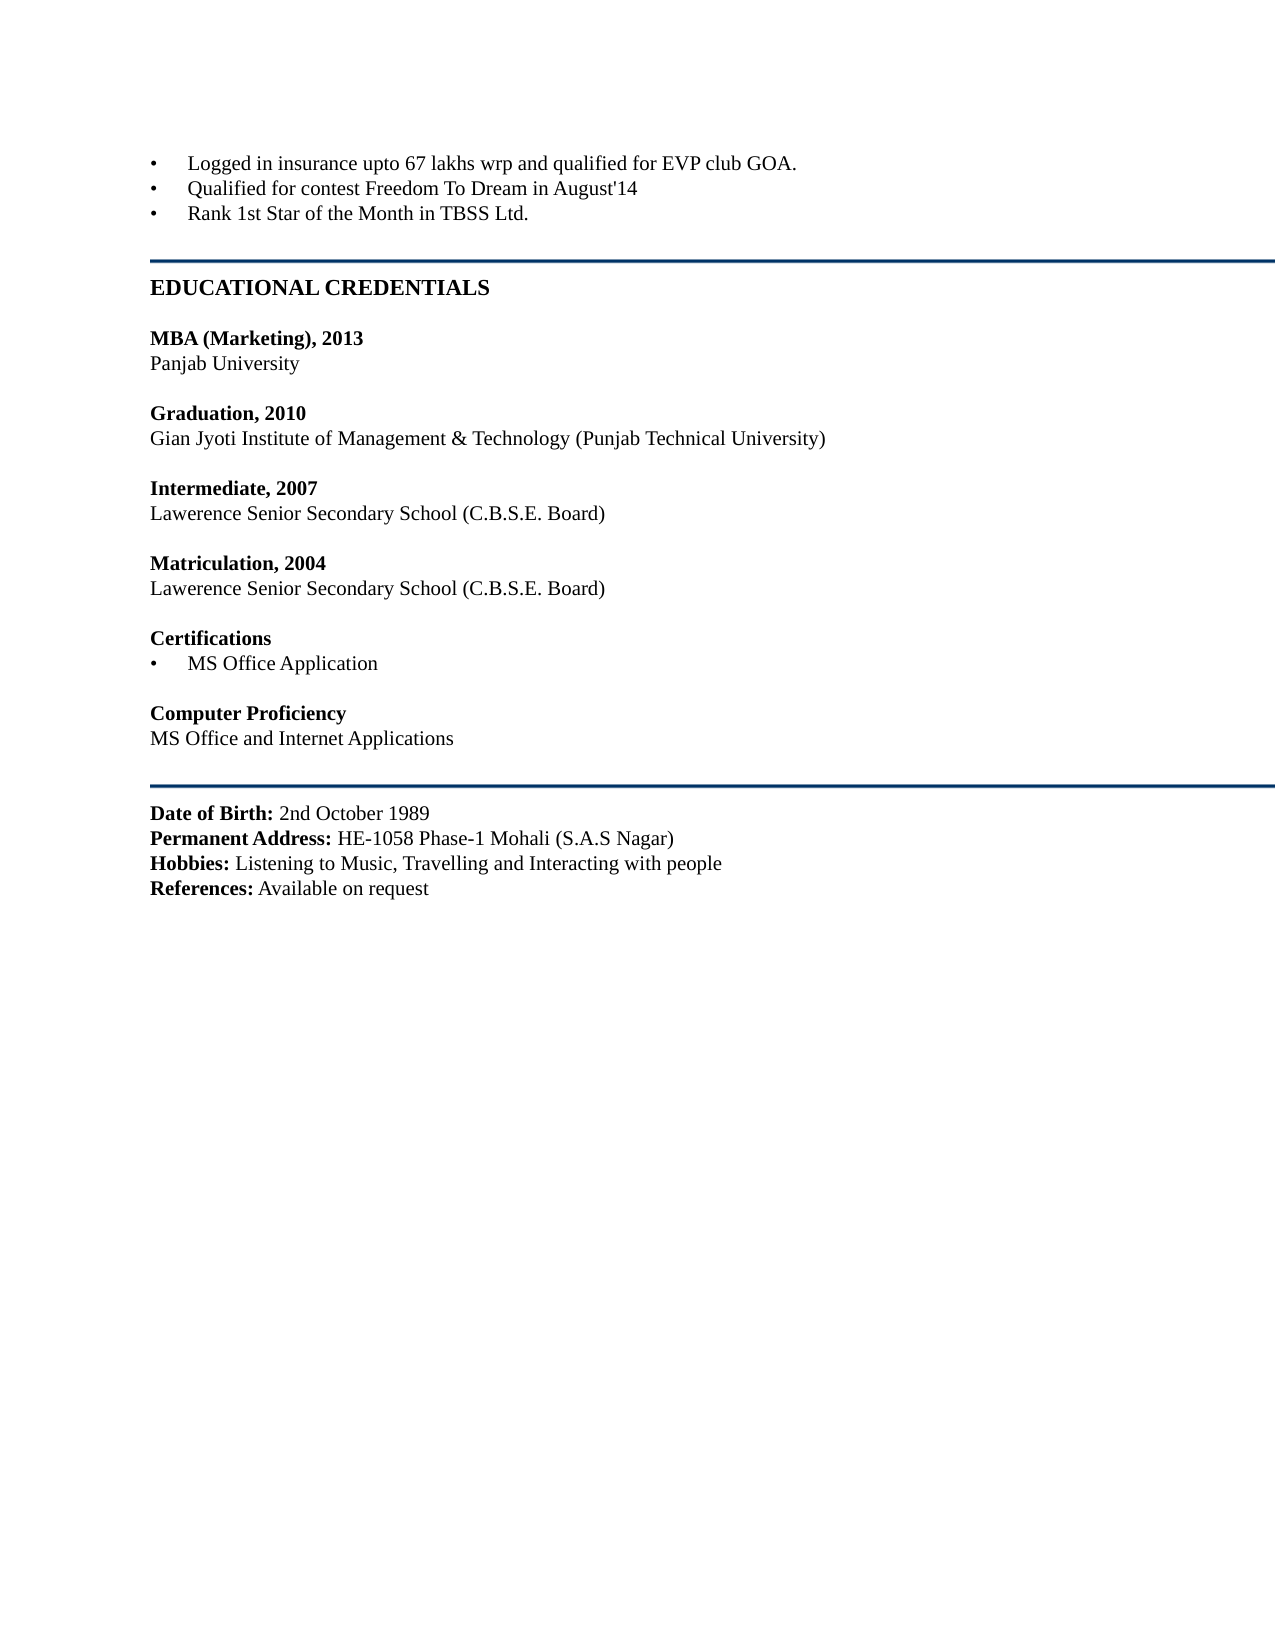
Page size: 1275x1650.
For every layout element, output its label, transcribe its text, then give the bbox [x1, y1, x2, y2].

list Rank 1st Star of the Month in TBSS Ltd. [150, 200, 1125, 225]
text Lawerence Senior Secondary School (C.B.S.E. Board) [150, 575, 1125, 600]
text Date of Birth: 2nd October 1989 [150, 800, 1125, 825]
text MBA (Marketing), 2013 [150, 325, 1125, 350]
text MS Office and Internet Applications [150, 725, 1125, 750]
text EDUCATIONAL CREDENTIALS [150, 275, 1125, 300]
list Logged in insurance upto 67 lakhs wrp and qualified for EVP club GOA. [150, 150, 1125, 175]
text Matriculation, 2004 [150, 550, 1125, 575]
text Certifications [150, 625, 1125, 650]
text Panjab University [150, 350, 1125, 375]
text Computer Proficiency [150, 700, 1125, 725]
text Graduation, 2010 [150, 400, 1125, 425]
text Hobbies: Listening to Music, Travelling and Interacting with people [150, 850, 1125, 875]
list Qualified for contest Freedom To Dream in August'14 [150, 175, 1125, 200]
text Lawerence Senior Secondary School (C.B.S.E. Board) [150, 500, 1125, 525]
text Intermediate, 2007 [150, 475, 1125, 500]
text Gian Jyoti Institute of Management & Technology (Punjab Technical University) [150, 425, 1125, 450]
text Permanent Address: HE-1058 Phase-1 Mohali (S.A.S Nagar) [150, 825, 1125, 850]
text References: Available on request [150, 875, 1125, 900]
list MS Office Application [150, 650, 1125, 675]
